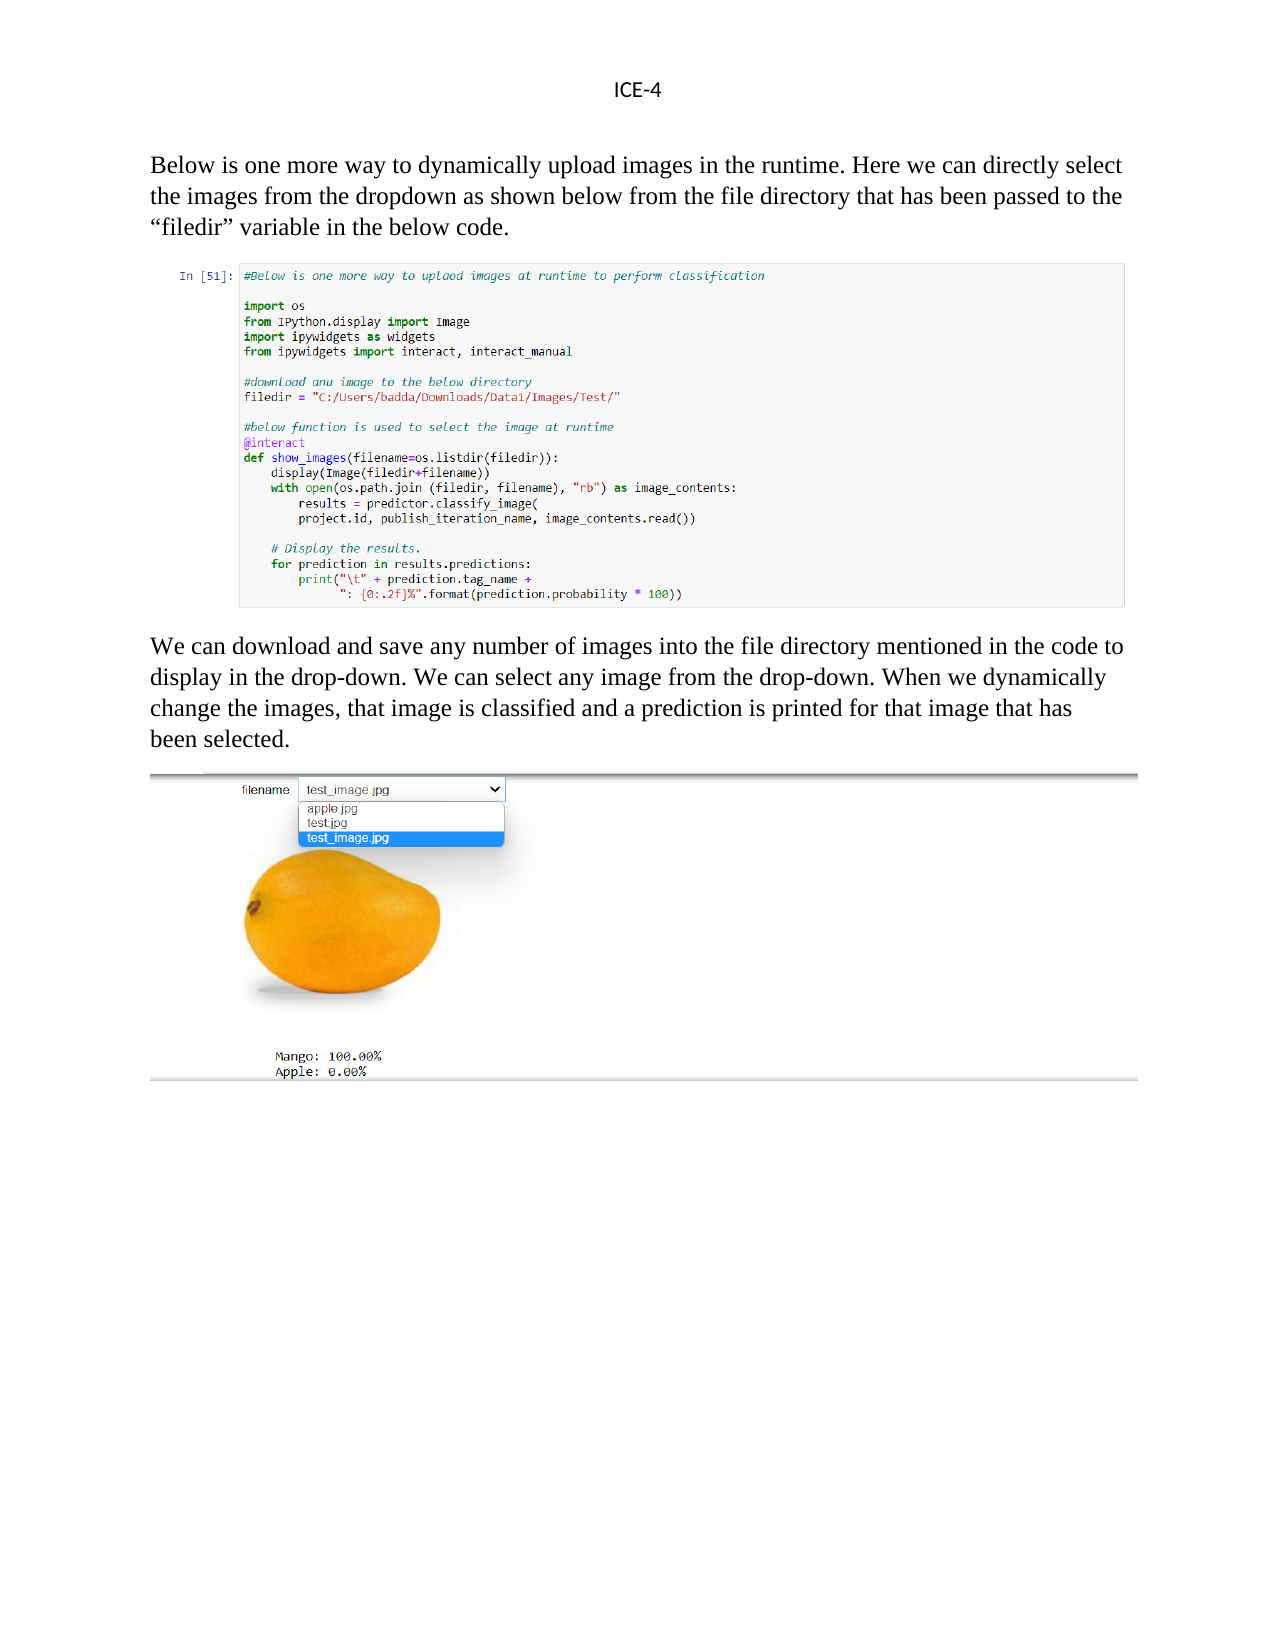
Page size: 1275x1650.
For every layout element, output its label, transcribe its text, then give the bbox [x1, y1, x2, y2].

text We can download and save any number of images into the file directory mentioned in the code to display in the drop-down. We can select any image from the drop-down. When we dynamically change the images, that image is classified and a prediction is printed for that image that has been selected. [150, 631, 1125, 753]
text Below is one more way to dynamically upload images in the runtime. Here we can directly select the images from the dropdown as shown below from the file directory that has been passed to the “filedir” variable in the below code. [150, 150, 1125, 241]
picture [150, 259, 1125, 612]
picture [150, 771, 1138, 1081]
